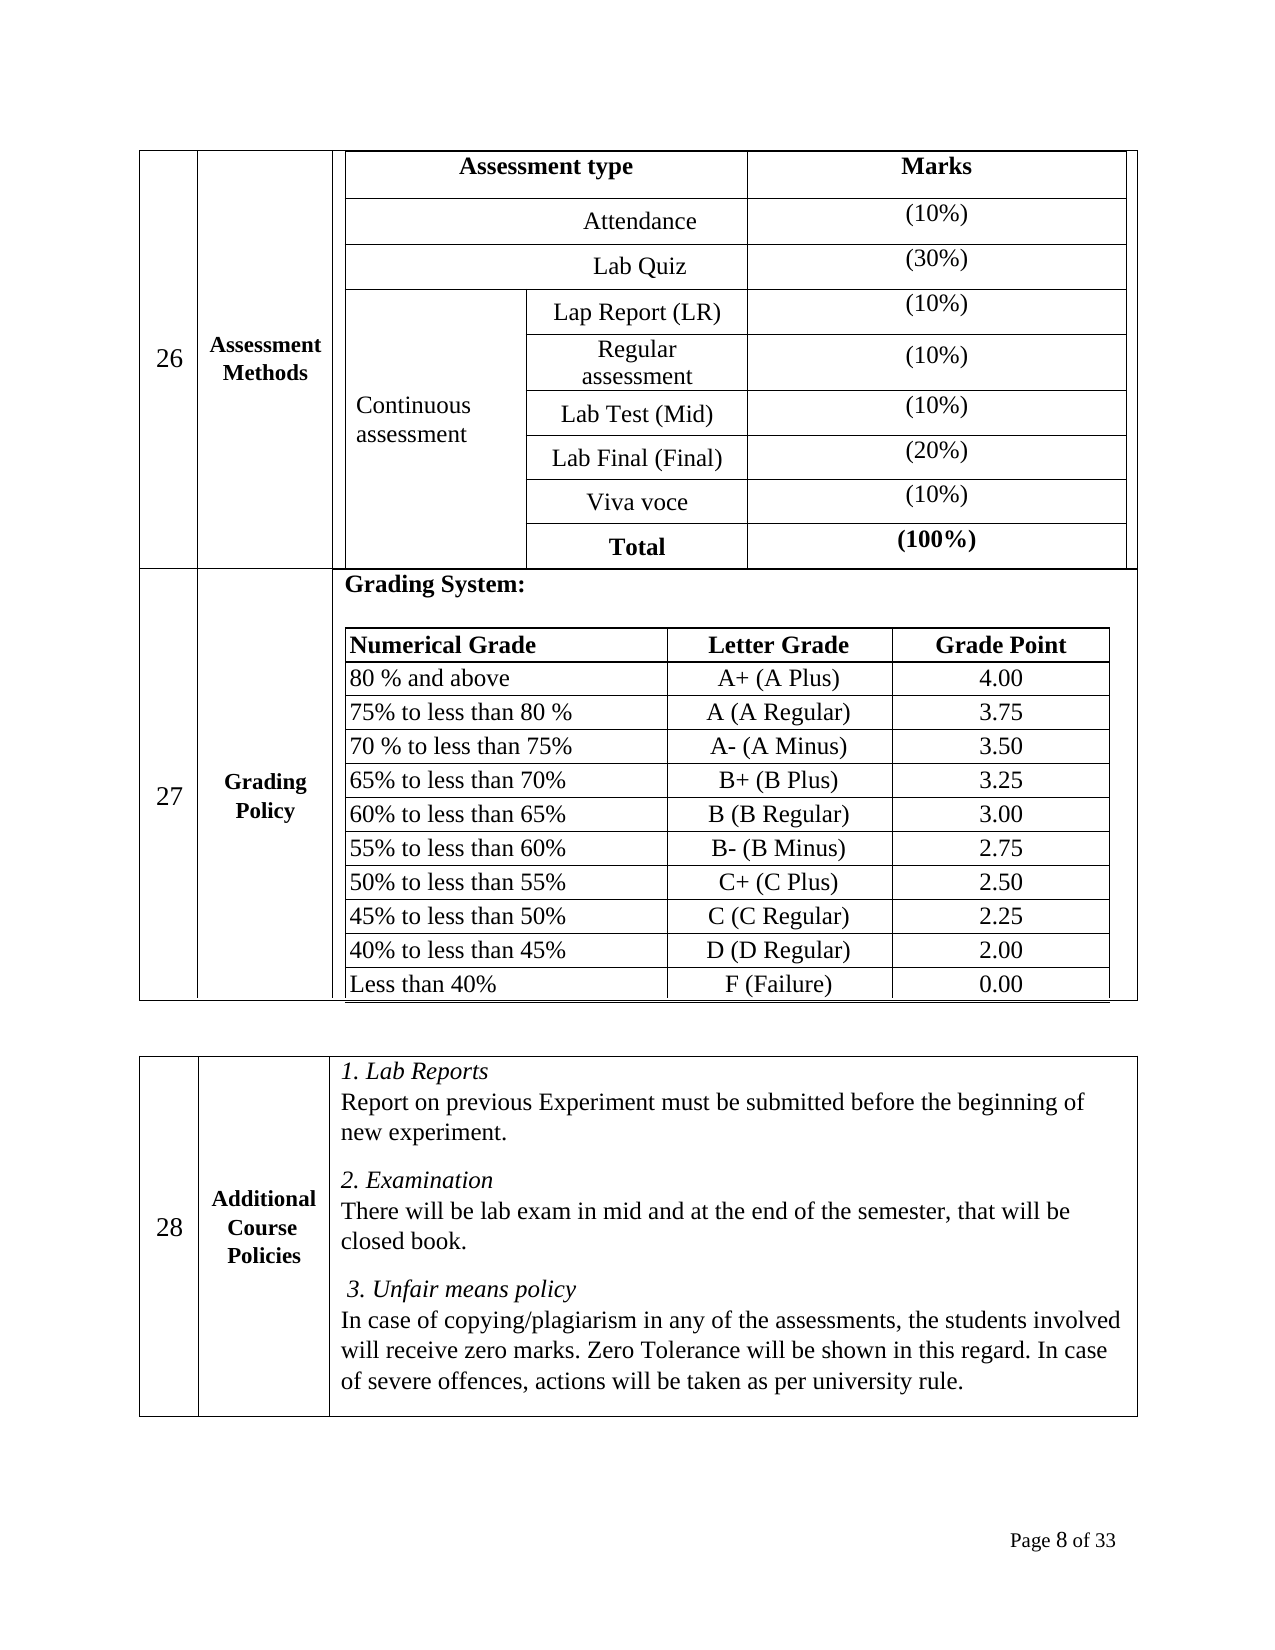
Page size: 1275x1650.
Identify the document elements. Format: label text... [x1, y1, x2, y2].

table_cell 3.00 [893, 798, 1109, 831]
table_cell Lap Report (LR) [527, 290, 747, 334]
table_cell F (Failure) [667, 968, 892, 1000]
table_cell A+ (A Plus) [668, 663, 892, 695]
table_cell 3.25 [893, 764, 1109, 797]
table_cell Continuous assessment [346, 290, 526, 568]
table_header 28 [140, 1057, 198, 1416]
table_header Additional Course Policies [199, 1057, 329, 1416]
table_cell Regular assessment [527, 335, 747, 390]
table_cell B+ (B Plus) [668, 764, 892, 797]
table_header Lab Reports Report on previous Experiment must be submitted before the beginning of new experiment. Examination There will be lab exam in mid and at the end of the semester, that will be closed book. Unfair means policy In case of copying/plagiarism in any of the assessments, the students involved will receive zero marks. Zero Tolerance will be shown in this regard. In case of severe offences, actions will be taken as per university rule. [330, 1057, 1137, 1416]
table_header 26 [140, 151, 197, 568]
table_cell 55% to less than 60% [346, 832, 667, 865]
table_cell Letter Grade [668, 629, 892, 661]
table_cell 60% to less than 65% [346, 798, 667, 831]
table_cell (100%) [748, 524, 1126, 568]
table_cell 27 [140, 569, 198, 1000]
table_cell [1127, 435, 1137, 479]
table_cell 50% to less than 55% [346, 866, 667, 899]
table_cell D (D Regular) [668, 934, 892, 967]
table_cell 3.75 [893, 696, 1109, 729]
table_cell 2.25 [893, 900, 1109, 932]
table_cell 40% to less than 45% [346, 934, 667, 967]
table_cell 80 % and above [346, 663, 667, 695]
table_cell 65% to less than 70% [346, 764, 667, 797]
table_header [1127, 151, 1137, 198]
table_cell 2.75 [893, 832, 1109, 865]
table_cell (10%) [748, 290, 1126, 334]
table_cell (10%) [748, 335, 1126, 390]
table_header [333, 151, 345, 568]
table_cell [333, 627, 345, 1000]
table_cell [1127, 479, 1137, 523]
table_cell (10%) [748, 391, 1126, 435]
table_cell Less than 40% [345, 968, 667, 1000]
table_cell Viva voce [527, 480, 747, 523]
table_cell (10%) [748, 480, 1126, 523]
table_cell Grading System: [333, 570, 1137, 627]
table_cell Lab Test (Mid) [527, 391, 747, 435]
table_cell 2.00 [893, 934, 1109, 967]
table_cell 4.00 [893, 663, 1109, 695]
table_cell B (B Regular) [668, 798, 892, 831]
table_cell 0.00 [892, 968, 1109, 1000]
table_cell [1127, 244, 1137, 289]
table_header Marks [748, 152, 1126, 198]
table_cell [1127, 523, 1137, 568]
table_cell Numerical Grade [346, 629, 667, 661]
table_cell 3.50 [893, 730, 1109, 763]
table_cell [1127, 198, 1137, 243]
table_cell Attendance [346, 199, 747, 243]
table_cell [1127, 289, 1137, 334]
table_cell C (C Regular) [668, 900, 892, 932]
table_header Assessment type [346, 152, 747, 198]
table_cell 70 % to less than 75% [346, 730, 667, 763]
table_cell B- (B Minus) [668, 832, 892, 865]
table_cell (20%) [748, 436, 1126, 479]
table_cell [1127, 390, 1137, 435]
table_cell 2.50 [893, 866, 1109, 899]
table_cell C+ (C Plus) [668, 866, 892, 899]
table_cell Lab Quiz [346, 245, 747, 289]
table_header Assessment Methods [198, 151, 332, 568]
table_cell Lab Final (Final) [527, 436, 747, 479]
table_cell [1127, 334, 1137, 390]
table_cell A (A Regular) [668, 696, 892, 729]
table_cell 45% to less than 50% [346, 900, 667, 932]
table_cell Grade Point [893, 629, 1109, 661]
table_cell Total [527, 524, 747, 568]
table_cell (30%) [748, 245, 1126, 289]
table_cell [1109, 627, 1137, 1000]
table_cell Grading Policy [198, 569, 332, 1000]
table_cell 75% to less than 80 % [346, 696, 667, 729]
table_cell A- (A Minus) [668, 730, 892, 763]
table_cell (10%) [748, 199, 1126, 243]
